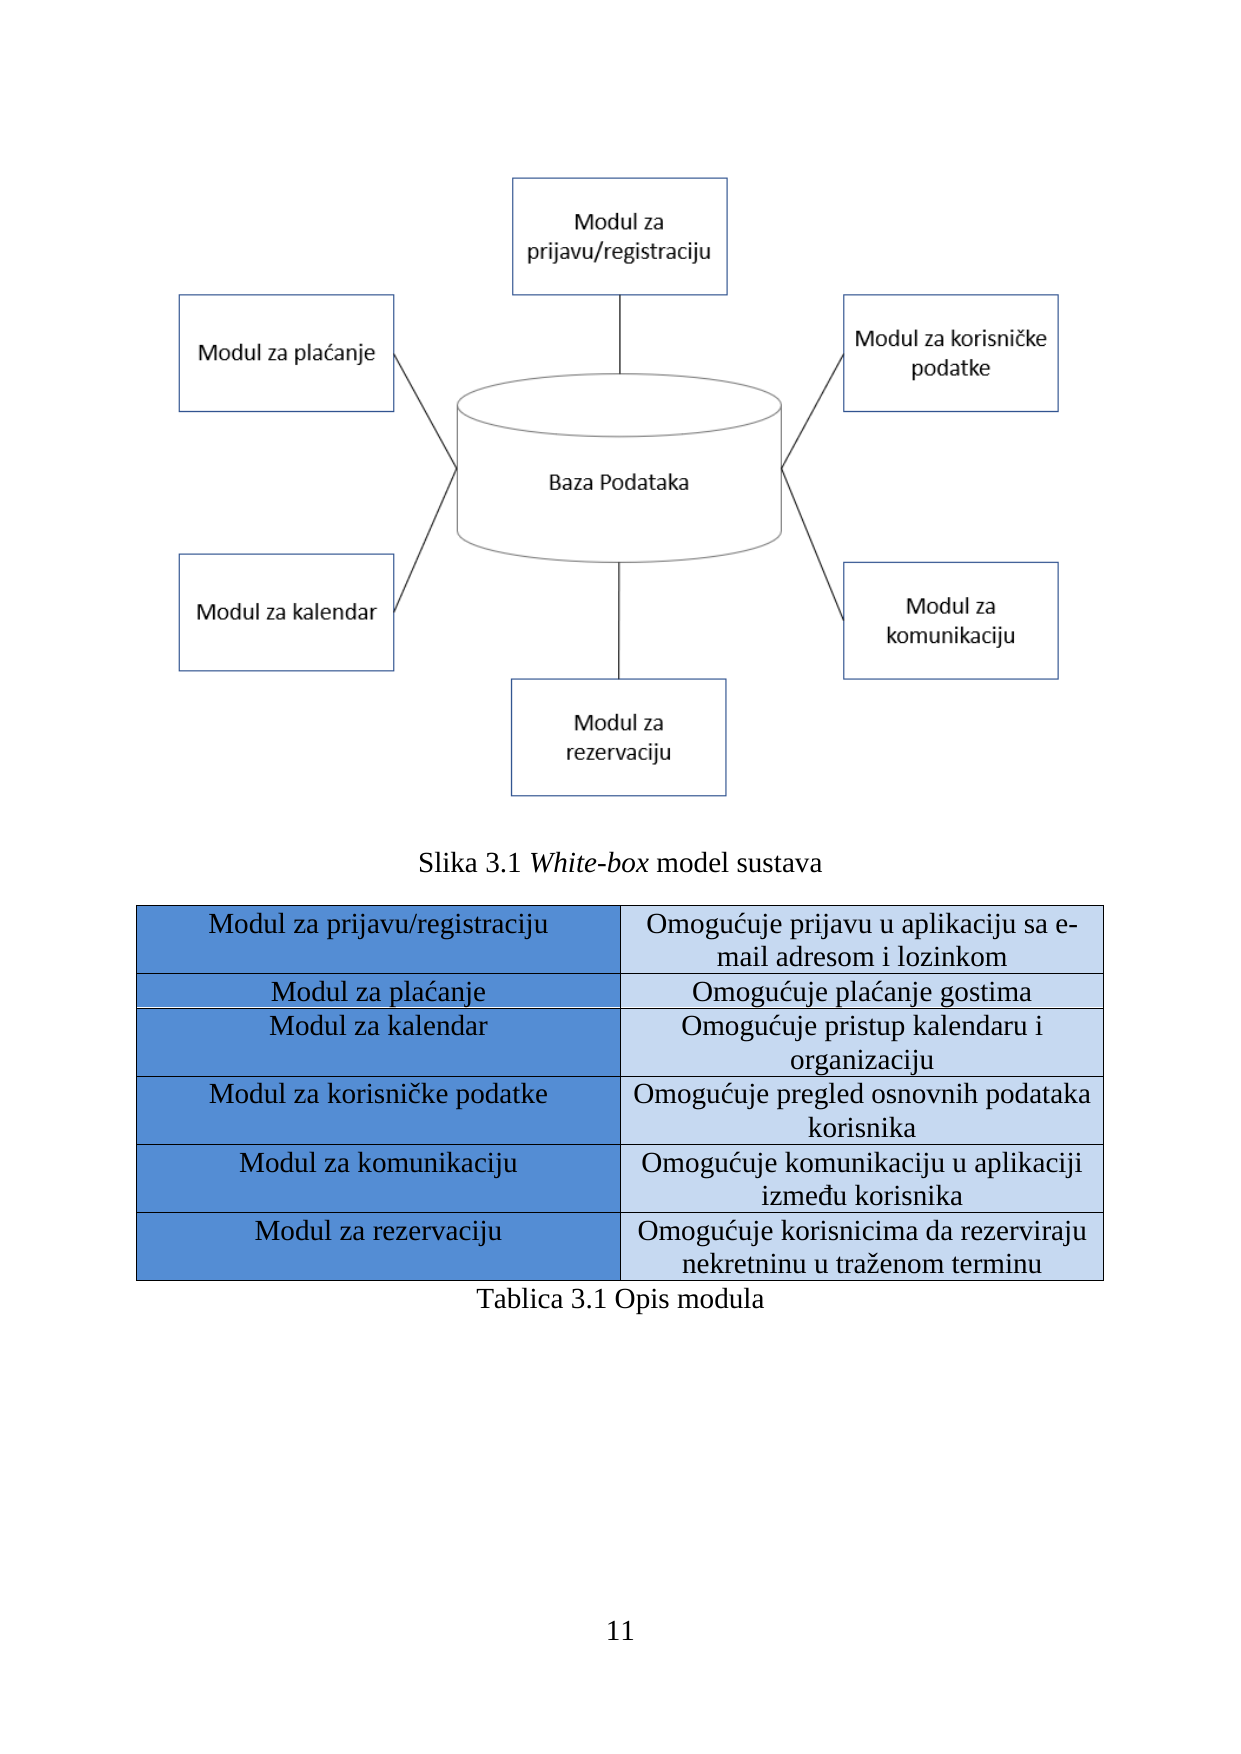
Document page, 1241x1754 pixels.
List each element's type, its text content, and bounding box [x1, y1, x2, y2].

table_cell Modul za komunikaciju [137, 1145, 620, 1212]
table_cell Modul za korisničke podatke [137, 1077, 620, 1144]
table_cell Modul za kalendar [137, 1009, 620, 1076]
table_cell Omogućuje korisnicima da rezerviraju nekretninu u traženom terminu [621, 1213, 1103, 1280]
table_cell Omogućuje komunikaciju u aplikaciji između korisnika [621, 1145, 1103, 1212]
table_header Omogućuje prijavu u aplikaciju sa e-mail adresom i lozinkom [621, 906, 1103, 973]
table_cell Modul za plaćanje [137, 974, 620, 1007]
text Tablica 3.1 Opis modula [148, 1281, 1093, 1314]
table_cell Modul za rezervaciju [137, 1213, 620, 1280]
table_cell Omogućuje pregled osnovnih podataka korisnika [621, 1077, 1103, 1144]
table_cell Omogućuje plaćanje gostima [621, 974, 1103, 1007]
table_cell Omogućuje pristup kalendaru i organizaciju [621, 1009, 1103, 1076]
picture [147, 147, 1093, 820]
table_header Modul za prijavu/registraciju [137, 906, 620, 973]
